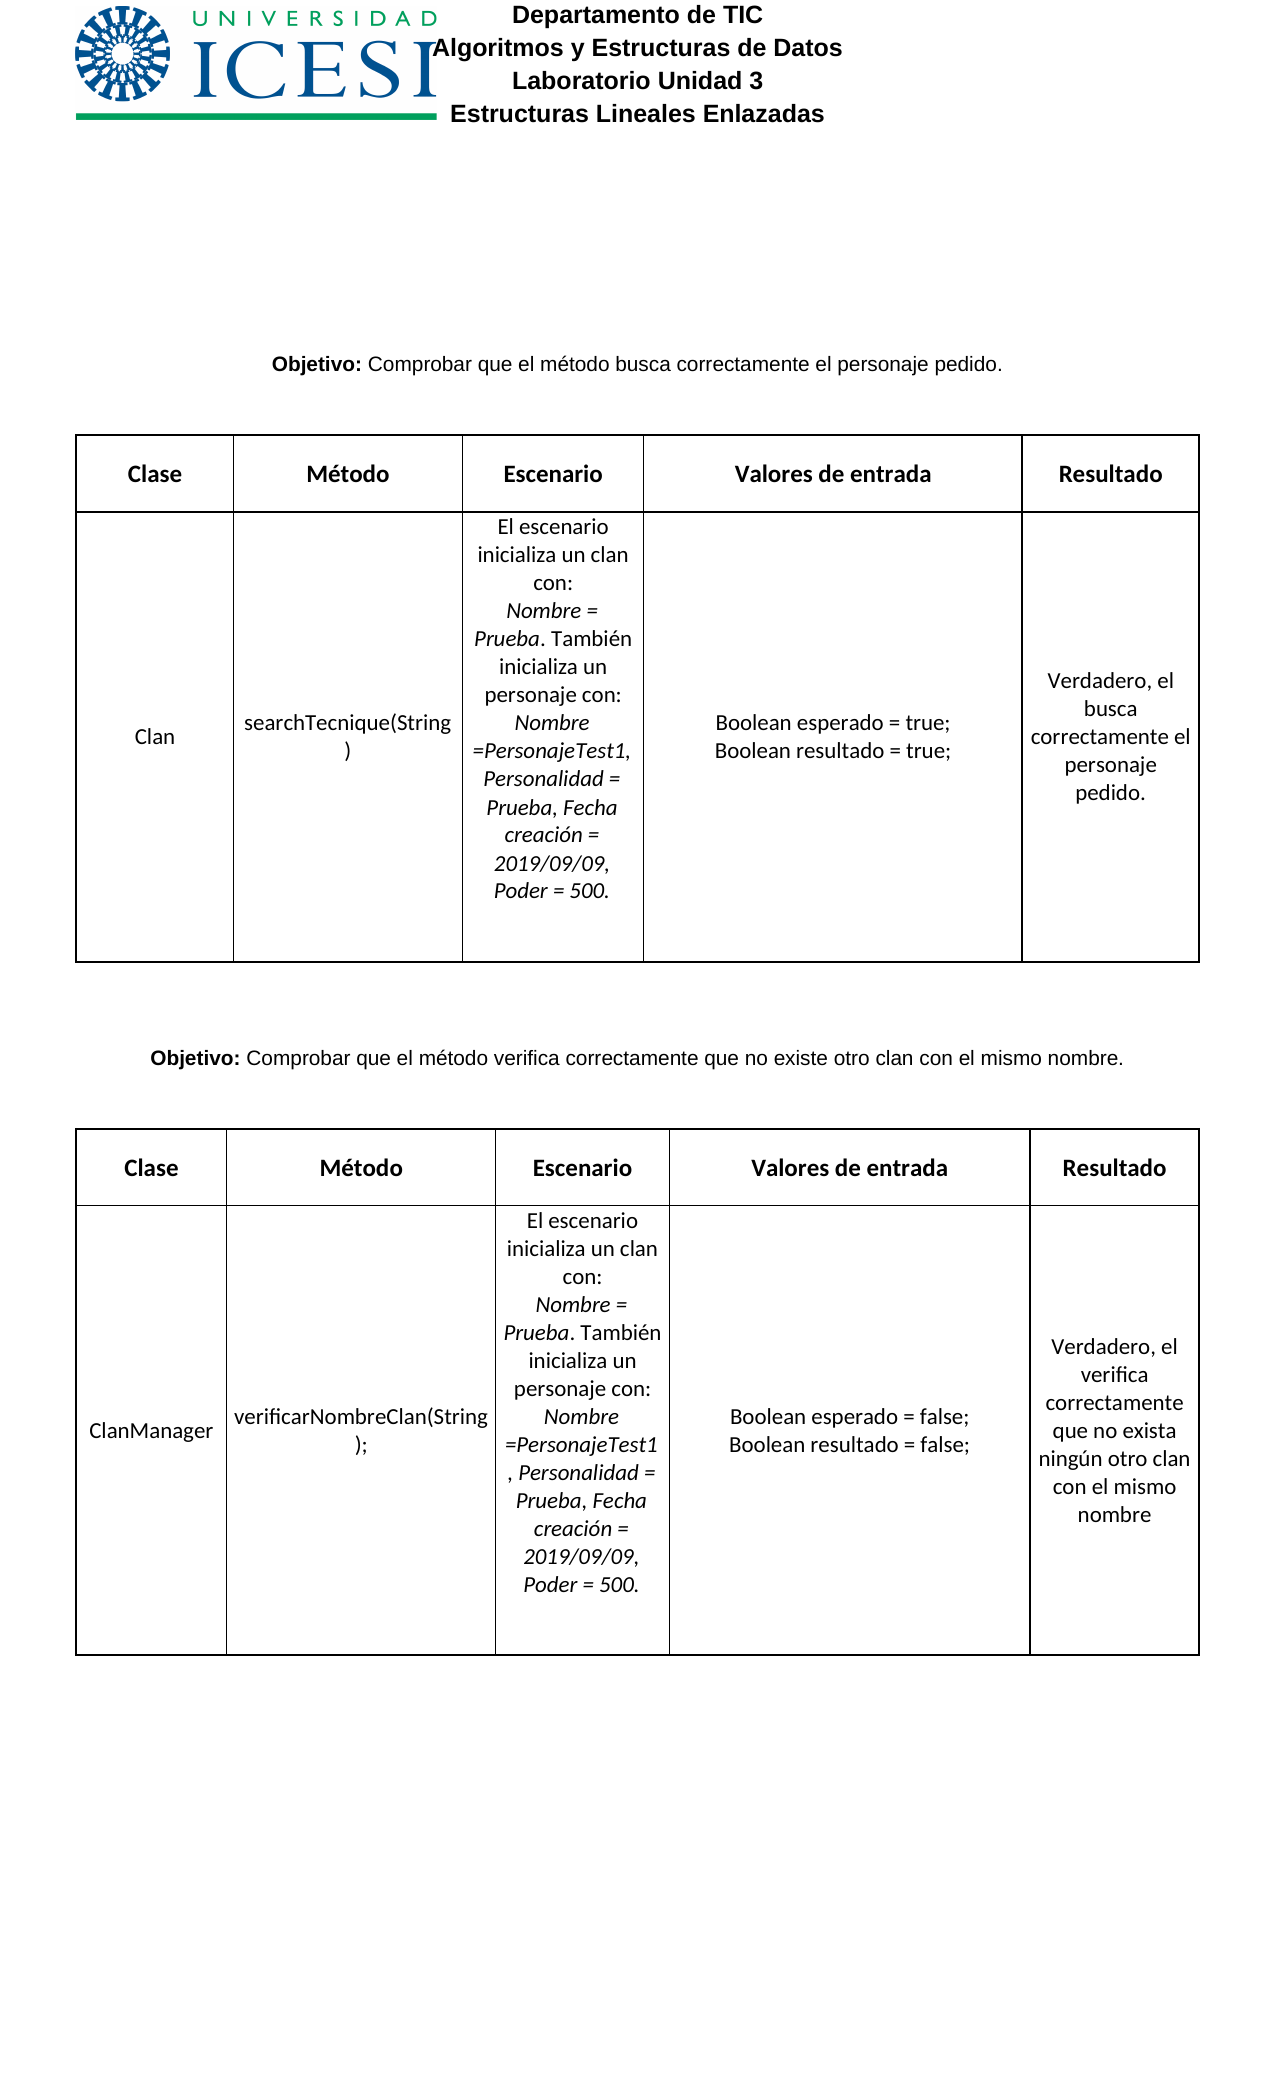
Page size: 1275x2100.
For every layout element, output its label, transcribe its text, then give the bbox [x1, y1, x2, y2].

table_header Clase [77, 436, 233, 511]
table_header Escenario [463, 436, 643, 511]
table_cell searchTecnique(String) [234, 513, 462, 961]
table_header Método [227, 1130, 495, 1205]
table_header Escenario [496, 1130, 669, 1205]
table_header Valores de entrada [670, 1130, 1029, 1205]
picture [75, 6, 437, 120]
table_header Clase [77, 1130, 226, 1205]
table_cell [644, 513, 1021, 961]
text Objetivo: Comprobar que el método busca correctamente el personaje pedido. [75, 352, 1200, 376]
table_header Resultado [1023, 436, 1198, 511]
table_cell Boolean esperado = false; Boolean resultado = false; [670, 1206, 1029, 1654]
table_cell Verdadero, el busca correctamente el personaje pedido. [1023, 513, 1198, 961]
table_header Valores de entrada [644, 436, 1021, 511]
table_cell Clan [77, 513, 233, 961]
text Objetivo: Comprobar que el método verifica correctamente que no existe otro clan con el mismo nombre. [75, 1045, 1200, 1069]
table_header Método [234, 436, 462, 511]
table_cell ClanManager [77, 1206, 226, 1654]
table_cell verificarNombreClan(String); [227, 1206, 495, 1654]
table_cell Verdadero, el verifica correctamente que no exista ningún otro clan con el mismo nombre [1031, 1206, 1198, 1654]
table_header Resultado [1031, 1130, 1198, 1205]
